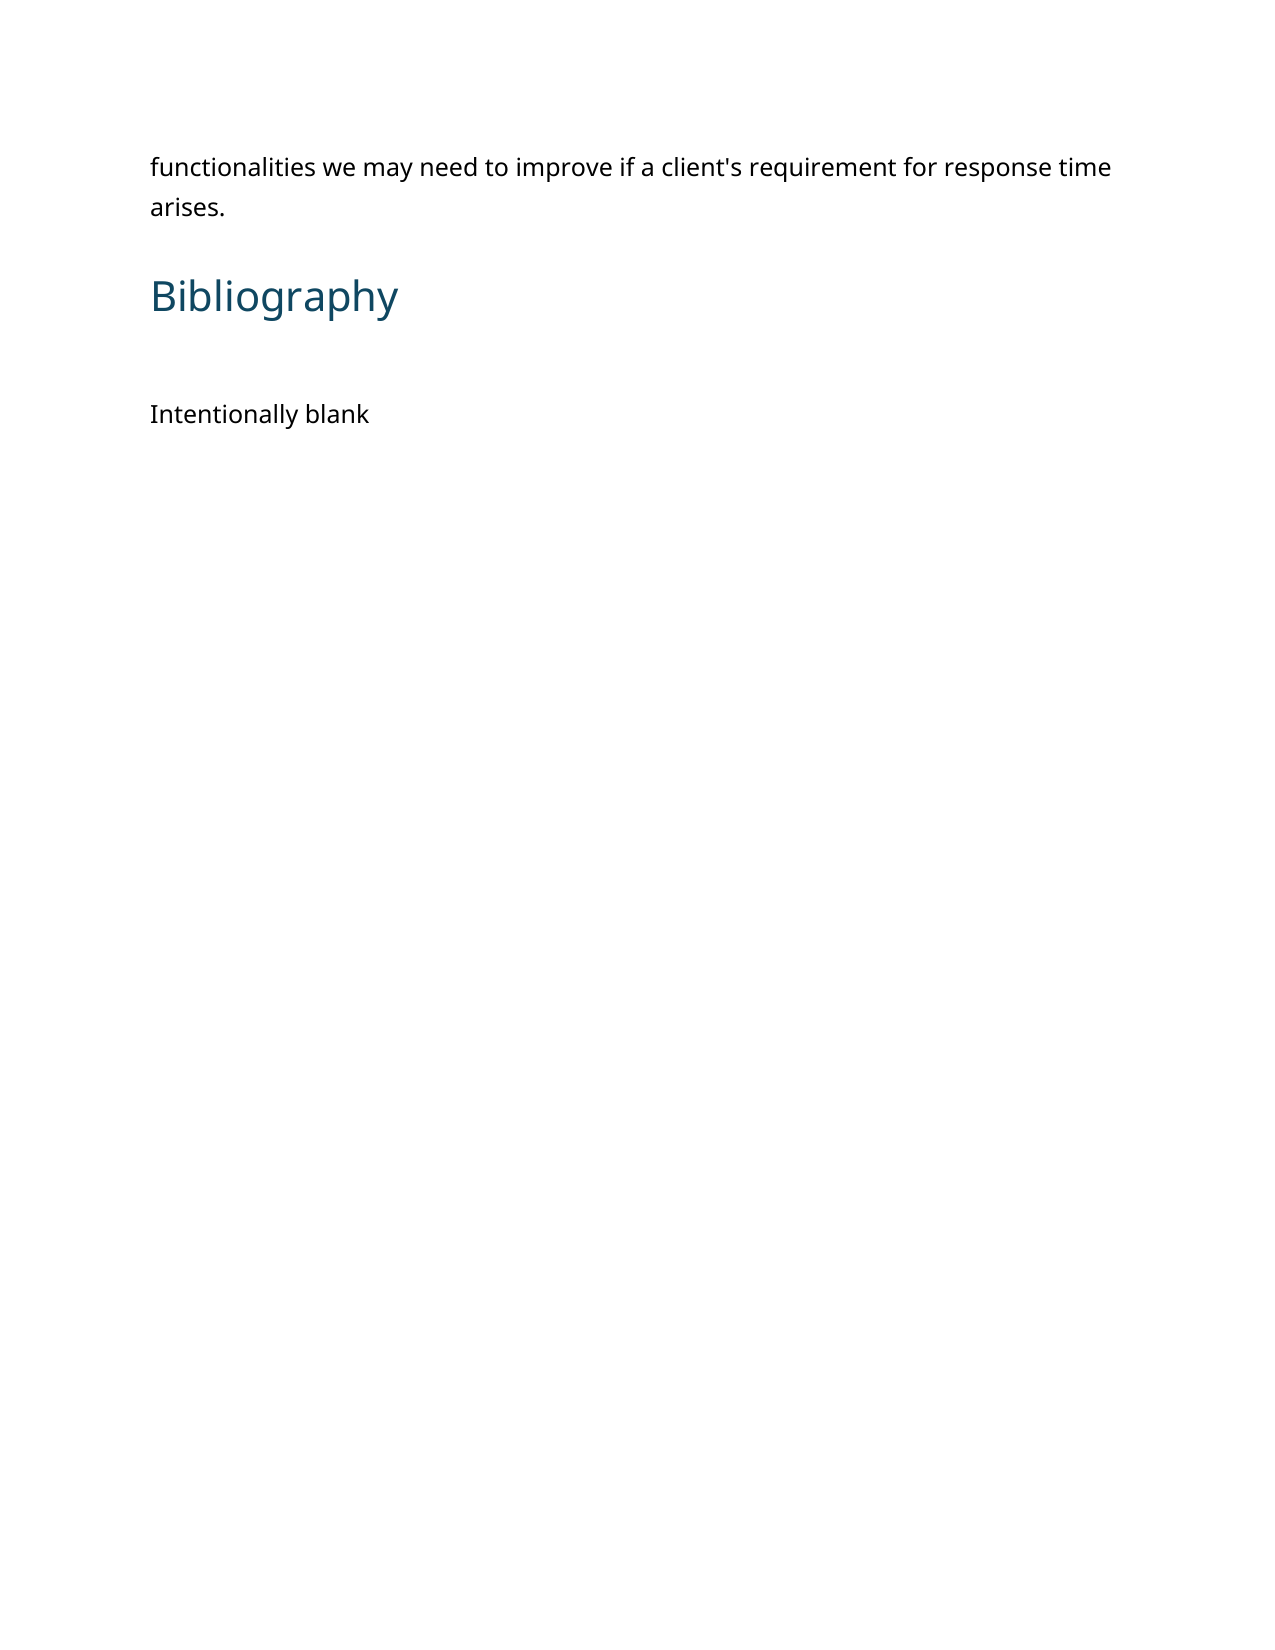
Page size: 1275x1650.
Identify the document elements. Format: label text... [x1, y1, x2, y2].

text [150, 150, 1125, 223]
subtitle Bibliography [150, 266, 1125, 323]
text Intentionally blank [150, 397, 1125, 431]
